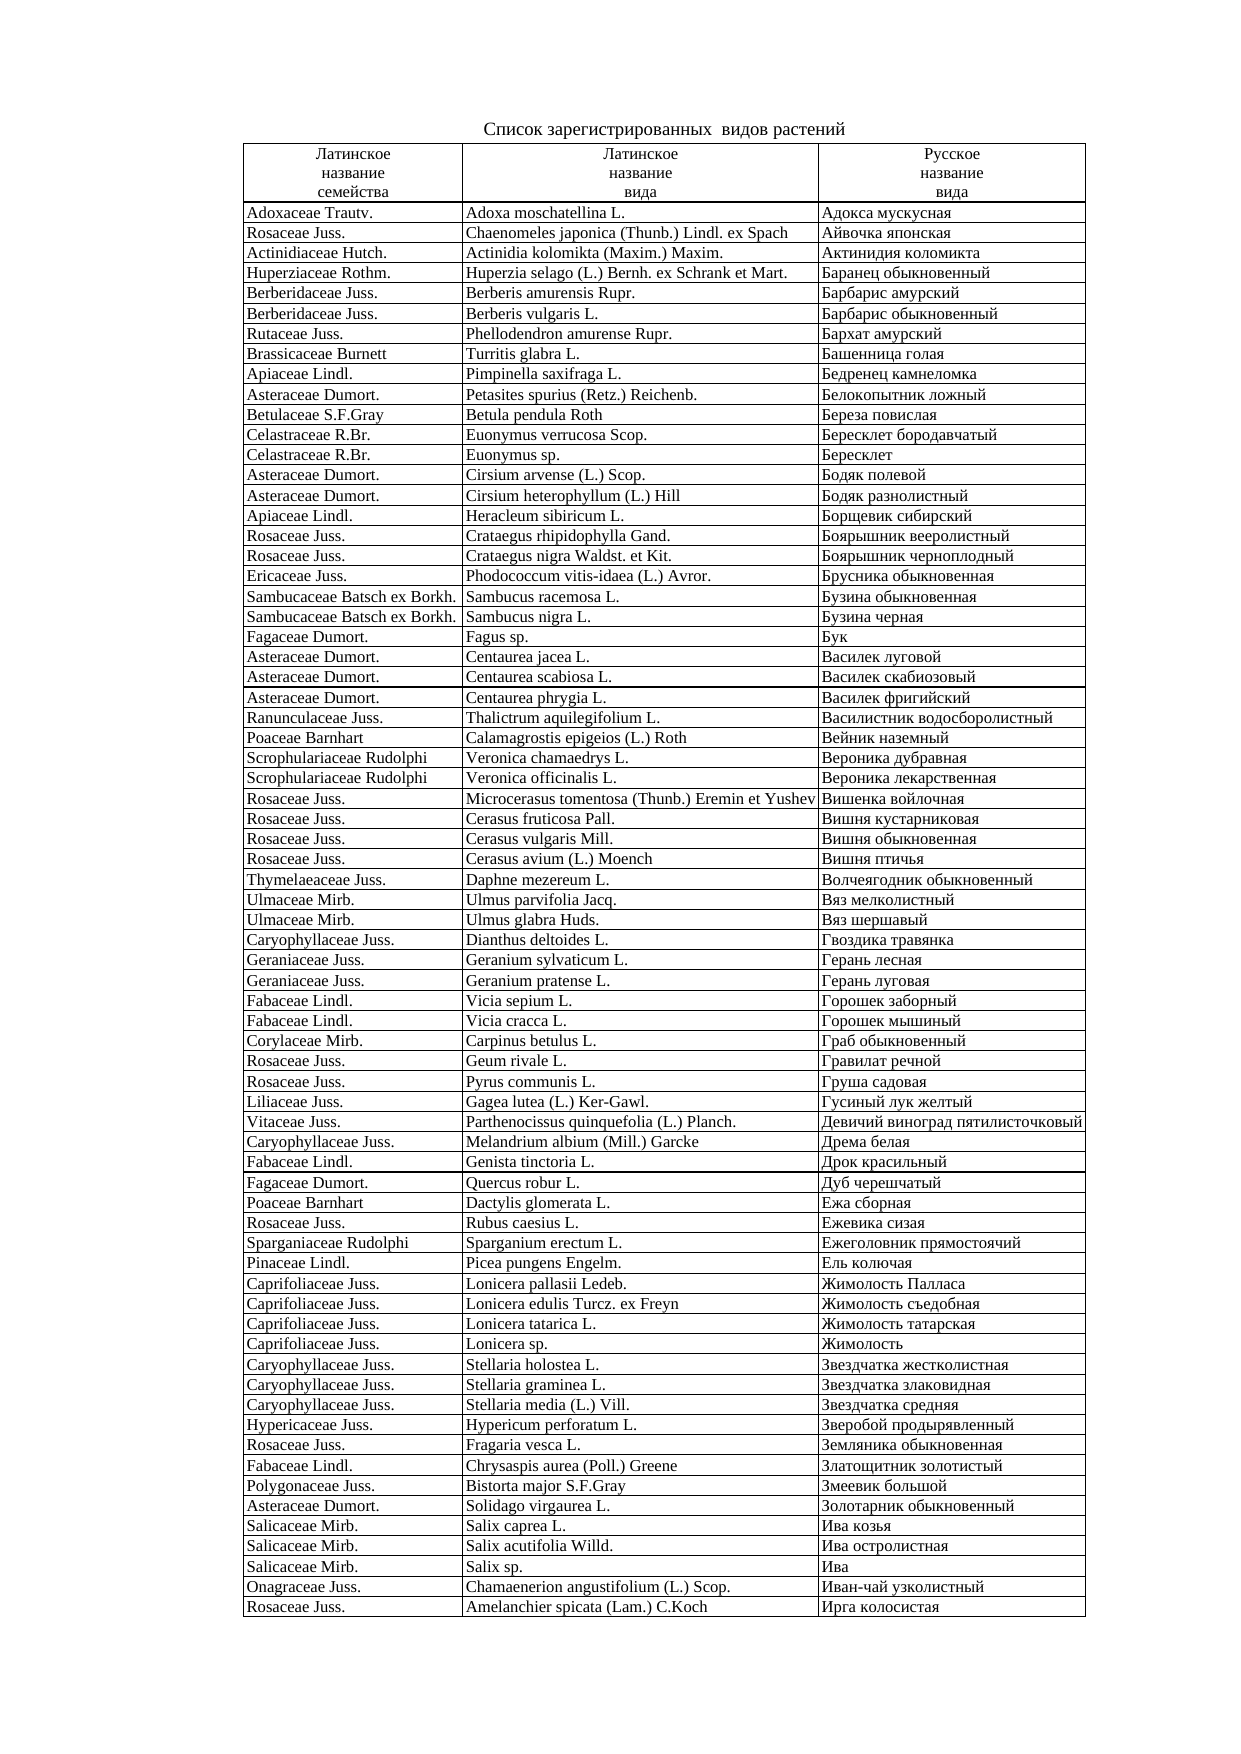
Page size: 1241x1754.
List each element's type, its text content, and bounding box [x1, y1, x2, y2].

table_cell Centaurea scabiosa L. [463, 667, 818, 686]
table_cell Asteraceae Dumort. [244, 647, 462, 666]
table_cell Asteraceae Dumort. [244, 384, 462, 403]
table_cell Rosaceae Juss. [244, 546, 462, 565]
table_cell Asteraceae Dumort. [244, 465, 462, 484]
table_cell Бодяк разнолистный [819, 485, 1085, 504]
table_cell Rubus caesius L. [463, 1213, 818, 1232]
table_cell Адокса мускусная [819, 203, 1085, 222]
table_cell Bistorta major S.F.Gray [463, 1476, 818, 1495]
table_cell Горошек заборный [819, 991, 1085, 1010]
table_cell Fabaceae Lindl. [244, 1152, 462, 1171]
table_cell Celastraceae R.Br. [244, 425, 462, 444]
table_cell Барбарис обыкновенный [819, 304, 1085, 323]
table_cell Зверобой продырявленный [819, 1415, 1085, 1434]
table_cell Apiaceae Lindl. [244, 364, 462, 383]
table_cell Corylaceae Mirb. [244, 1031, 462, 1050]
table_header Латинское название семейства [244, 144, 462, 201]
table_cell Ива козья [819, 1516, 1085, 1535]
table_cell Caprifoliaceae Juss. [244, 1274, 462, 1293]
table_cell Rosaceae Juss. [244, 1435, 462, 1454]
table_cell Cirsium arvense (L.) Scop. [463, 465, 818, 484]
text Список зарегистрированных видов растений [177, 118, 1152, 140]
table_cell Вяз мелколистный [819, 890, 1085, 909]
table_cell Ива [819, 1556, 1085, 1576]
table_cell Celastraceae R.Br. [244, 445, 462, 464]
table_cell Caryophyllaceae Juss. [244, 1395, 462, 1414]
table_cell Баранец обыкновенный [819, 263, 1085, 282]
table_cell Златощитник золотистый [819, 1455, 1085, 1474]
table_cell Parthenocissus quinquefolia (L.) Planch. [463, 1112, 818, 1131]
table_cell Lonicera tatarica L. [463, 1314, 818, 1333]
table_cell Rosaceae Juss. [244, 1051, 462, 1070]
table_cell Борщевик сибирский [819, 506, 1085, 525]
table_cell Дрок красильный [819, 1152, 1085, 1171]
table_cell Ежевика сизая [819, 1213, 1085, 1232]
table_cell Звездчатка злаковидная [819, 1375, 1085, 1394]
table_cell Fabaceae Lindl. [244, 1455, 462, 1474]
table_cell Pyrus communis L. [463, 1071, 818, 1091]
table_cell Василек скабиозовый [819, 667, 1085, 686]
table_cell Бересклет бородавчатый [819, 425, 1085, 444]
table_cell Phellodendron amurense Rupr. [463, 324, 818, 343]
table_cell Rosaceae Juss. [244, 829, 462, 848]
table_cell Ulmus parvifolia Jacq. [463, 890, 818, 909]
table_cell Вейник наземный [819, 728, 1085, 747]
table_cell Жимолость съедобная [819, 1294, 1085, 1313]
table_cell Бузина обыкновенная [819, 586, 1085, 606]
table_cell Melandrium albium (Mill.) Garcke [463, 1132, 818, 1151]
table_cell Белокопытник ложный [819, 384, 1085, 403]
table_header Латинское название вида [463, 144, 818, 201]
table_cell Berberidaceae Juss. [244, 283, 462, 302]
table_cell Дуб черешчатый [819, 1173, 1085, 1192]
table_cell Rutaceae Juss. [244, 324, 462, 343]
table_cell Genista tinctoria L. [463, 1152, 818, 1171]
table_cell Geraniaceae Juss. [244, 950, 462, 969]
table_cell Бархат амурский [819, 324, 1085, 343]
table_cell Quercus robur L. [463, 1173, 818, 1192]
table_cell Pinaceae Lindl. [244, 1253, 462, 1272]
table_cell Caryophyllaceae Juss. [244, 1132, 462, 1151]
table_cell Rosaceae Juss. [244, 1213, 462, 1232]
table_cell Боярышник черноплодный [819, 546, 1085, 565]
table_cell Fagaceae Dumort. [244, 627, 462, 646]
table_cell Гусиный лук желтый [819, 1092, 1085, 1111]
table_cell Бересклет [819, 445, 1085, 464]
table_cell Caryophyllaceae Juss. [244, 930, 462, 949]
table_cell Salicaceae Mirb. [244, 1556, 462, 1576]
table_cell Rosaceae Juss. [244, 526, 462, 545]
table_cell Crataegus nigra Waldst. et Kit. [463, 546, 818, 565]
table_cell Иван-чай узколистный [819, 1577, 1085, 1596]
table_cell Барбарис амурский [819, 283, 1085, 302]
table_cell Cerasus avium (L.) Moench [463, 849, 818, 868]
table_cell Asteraceae Dumort. [244, 485, 462, 504]
table_cell Ирга колосистая [819, 1597, 1085, 1616]
table_cell Berberidaceae Juss. [244, 304, 462, 323]
table_cell Жимолость Палласа [819, 1274, 1085, 1293]
table_cell Золотарник обыкновенный [819, 1496, 1085, 1515]
table_cell Thymelaeaceae Juss. [244, 869, 462, 888]
table_cell Звездчатка средняя [819, 1395, 1085, 1414]
table_cell Carpinus betulus L. [463, 1031, 818, 1050]
table_cell Ива остролистная [819, 1536, 1085, 1555]
table_cell Rosaceae Juss. [244, 849, 462, 868]
table_cell Вероника дубравная [819, 748, 1085, 767]
table_cell Rosaceae Juss. [244, 1071, 462, 1091]
table_cell Fabaceae Lindl. [244, 1011, 462, 1030]
table_cell Lonicera pallasii Ledeb. [463, 1274, 818, 1293]
table_cell Berberis vulgaris L. [463, 304, 818, 323]
table_cell Salicaceae Mirb. [244, 1536, 462, 1555]
table_cell Asteraceae Dumort. [244, 667, 462, 686]
table_cell Actinidia kolomikta (Maxim.) Maxim. [463, 243, 818, 262]
table_cell Polygonaceae Juss. [244, 1476, 462, 1495]
table_cell Crataegus rhipidophylla Gand. [463, 526, 818, 545]
table_cell Heracleum sibiricum L. [463, 506, 818, 525]
table_cell Scrophulariaceae Rudolphi [244, 748, 462, 767]
table_cell Звездчатка жестколистная [819, 1354, 1085, 1373]
table_cell Chaenomeles japonica (Thunb.) Lindl. ex Spach [463, 223, 818, 242]
table_cell Caryophyllaceae Juss. [244, 1354, 462, 1373]
table_cell Berberis amurensis Rupr. [463, 283, 818, 302]
table_cell Asteraceae Dumort. [244, 1496, 462, 1515]
table_cell Брусника обыкновенная [819, 566, 1085, 585]
table_cell Sambucus racemosa L. [463, 586, 818, 606]
table_cell Pimpinella saxifraga L. [463, 364, 818, 383]
table_cell Fagaceae Dumort. [244, 1173, 462, 1192]
table_cell Ranunculaceae Juss. [244, 708, 462, 727]
table_cell Василек фригийский [819, 688, 1085, 707]
table_cell Жимолость татарская [819, 1314, 1085, 1333]
table_cell Cirsium heterophyllum (L.) Hill [463, 485, 818, 504]
table_cell Caryophyllaceae Juss. [244, 1375, 462, 1394]
table_cell Вероника лекарственная [819, 768, 1085, 787]
table_cell Ulmaceae Mirb. [244, 890, 462, 909]
table_cell Бузина черная [819, 607, 1085, 626]
table_cell Caprifoliaceae Juss. [244, 1294, 462, 1313]
table_cell Stellaria media (L.) Vill. [463, 1395, 818, 1414]
table_cell Дрема белая [819, 1132, 1085, 1151]
table_cell Salicaceae Mirb. [244, 1516, 462, 1535]
table_cell Волчеягодник обыкновенный [819, 869, 1085, 888]
table_cell Sambucaceae Batsch ex Borkh. [244, 586, 462, 606]
table_cell Вишня птичья [819, 849, 1085, 868]
table_cell Вяз шершавый [819, 910, 1085, 929]
table_cell Actinidiaceae Hutch. [244, 243, 462, 262]
table_cell Chrysaspis aurea (Poll.) Greene [463, 1455, 818, 1474]
table_cell Герань луговая [819, 970, 1085, 989]
table_cell Cerasus vulgaris Mill. [463, 829, 818, 848]
table_cell Граб обыкновенный [819, 1031, 1085, 1050]
table_cell Salix caprea L. [463, 1516, 818, 1535]
table_cell Asteraceae Dumort. [244, 688, 462, 707]
table_cell Onagraceae Juss. [244, 1577, 462, 1596]
table_cell Ulmus glabra Huds. [463, 910, 818, 929]
table_cell Ежеголовник прямостоячий [819, 1233, 1085, 1252]
table_cell Amelanchier spicata (Lam.) C.Koch [463, 1597, 818, 1616]
table_cell Gagea lutea (L.) Ker-Gawl. [463, 1092, 818, 1111]
table_cell Ежа сборная [819, 1193, 1085, 1212]
table_cell Бодяк полевой [819, 465, 1085, 484]
table_cell Vicia sepium L. [463, 991, 818, 1010]
table_cell Cerasus fruticosa Pall. [463, 809, 818, 828]
table_cell Sparganium erectum L. [463, 1233, 818, 1252]
table_cell Груша садовая [819, 1071, 1085, 1091]
table_cell Geum rivale L. [463, 1051, 818, 1070]
table_cell Liliaceae Juss. [244, 1092, 462, 1111]
table_cell Caprifoliaceae Juss. [244, 1334, 462, 1353]
table_cell Stellaria holostea L. [463, 1354, 818, 1373]
table_cell Euonymus verrucosa Scop. [463, 425, 818, 444]
table_cell Betula pendula Roth [463, 405, 818, 424]
table_cell Salix sp. [463, 1556, 818, 1576]
table_cell Chamaenerion angustifolium (L.) Scop. [463, 1577, 818, 1596]
table_cell Vitaceae Juss. [244, 1112, 462, 1131]
table_cell Rosaceae Juss. [244, 809, 462, 828]
table_header Русское название вида [819, 144, 1085, 201]
table_cell Centaurea jacea L. [463, 647, 818, 666]
table_cell Calamagrostis epigeios (L.) Roth [463, 728, 818, 747]
table_cell Stellaria graminea L. [463, 1375, 818, 1394]
table_cell Caprifoliaceae Juss. [244, 1314, 462, 1333]
table_cell Ель колючая [819, 1253, 1085, 1272]
table_cell Microcerasus tomentosa (Thunb.) Eremin et Yushev [463, 789, 818, 808]
table_cell Девичий виноград пятилисточковый [819, 1112, 1085, 1131]
table_cell Fagus sp. [463, 627, 818, 646]
table_cell Picea pungens Engelm. [463, 1253, 818, 1272]
table_cell Veronica officinalis L. [463, 768, 818, 787]
table_cell Вишня кустарниковая [819, 809, 1085, 828]
table_cell Башенница голая [819, 344, 1085, 363]
table_cell Turritis glabra L. [463, 344, 818, 363]
table_cell Lonicera sp. [463, 1334, 818, 1353]
table_cell Змеевик большой [819, 1476, 1085, 1495]
table_cell Apiaceae Lindl. [244, 506, 462, 525]
table_cell Dactylis glomerata L. [463, 1193, 818, 1212]
table_cell Geranium pratense L. [463, 970, 818, 989]
table_cell Euonymus sp. [463, 445, 818, 464]
table_cell Ulmaceae Mirb. [244, 910, 462, 929]
table_cell Huperzia selago (L.) Bernh. ex Schrank et Mart. [463, 263, 818, 282]
table_cell Вишенка войлочная [819, 789, 1085, 808]
table_cell Герань лесная [819, 950, 1085, 969]
table_cell Hypericaceae Juss. [244, 1415, 462, 1434]
table_cell Phodococcum vitis-idaea (L.) Avror. [463, 566, 818, 585]
table_cell Василистник водосборолистный [819, 708, 1085, 727]
table_cell Василек луговой [819, 647, 1085, 666]
table_cell Salix acutifolia Willd. [463, 1536, 818, 1555]
table_cell Veronica chamaedrys L. [463, 748, 818, 767]
table_cell Fragaria vesca L. [463, 1435, 818, 1454]
table_cell Huperziaceae Rothm. [244, 263, 462, 282]
table_cell Daphne mezereum L. [463, 869, 818, 888]
table_cell Vicia cracca L. [463, 1011, 818, 1030]
table_cell Geraniaceae Juss. [244, 970, 462, 989]
table_cell Adoxaceae Trautv. [244, 203, 462, 222]
table_cell Solidago virgaurea L. [463, 1496, 818, 1515]
table_cell Lonicera edulis Turcz. ex Freyn [463, 1294, 818, 1313]
table_cell Бук [819, 627, 1085, 646]
table_cell Poaceae Barnhart [244, 728, 462, 747]
table_cell Земляника обыкновенная [819, 1435, 1085, 1454]
table_cell Brassicaceae Burnett [244, 344, 462, 363]
table_cell Sparganiaceae Rudolphi [244, 1233, 462, 1252]
table_cell Айвочка японская [819, 223, 1085, 242]
table_cell Бедренец камнеломка [819, 364, 1085, 383]
table_cell Rosaceae Juss. [244, 789, 462, 808]
table_cell Geranium sylvaticum L. [463, 950, 818, 969]
table_cell Актинидия коломикта [819, 243, 1085, 262]
table_cell Гвоздика травянка [819, 930, 1085, 949]
table_cell Adoxa moschatellina L. [463, 203, 818, 222]
table_cell Береза повислая [819, 405, 1085, 424]
table_cell Dianthus deltoides L. [463, 930, 818, 949]
table_cell Rosaceae Juss. [244, 223, 462, 242]
table_cell Жимолость [819, 1334, 1085, 1353]
table_cell Petasites spurius (Retz.) Reichenb. [463, 384, 818, 403]
table_cell Вишня обыкновенная [819, 829, 1085, 848]
table_cell Poaceae Barnhart [244, 1193, 462, 1212]
table_cell Scrophulariaceae Rudolphi [244, 768, 462, 787]
table_cell Гравилат речной [819, 1051, 1085, 1070]
table_cell Fabaceae Lindl. [244, 991, 462, 1010]
table_cell Rosaceae Juss. [244, 1597, 462, 1616]
table_cell Hypericum perforatum L. [463, 1415, 818, 1434]
table_cell Centaurea phrygia L. [463, 688, 818, 707]
table_cell Thalictrum aquilegifolium L. [463, 708, 818, 727]
table_cell Betulaceae S.F.Gray [244, 405, 462, 424]
table_cell Горошек мышиный [819, 1011, 1085, 1030]
table_cell Sambucus nigra L. [463, 607, 818, 626]
table_cell Ericaceae Juss. [244, 566, 462, 585]
table_cell Боярышник вееролистный [819, 526, 1085, 545]
table_cell Sambucaceae Batsch ex Borkh. [244, 607, 462, 626]
